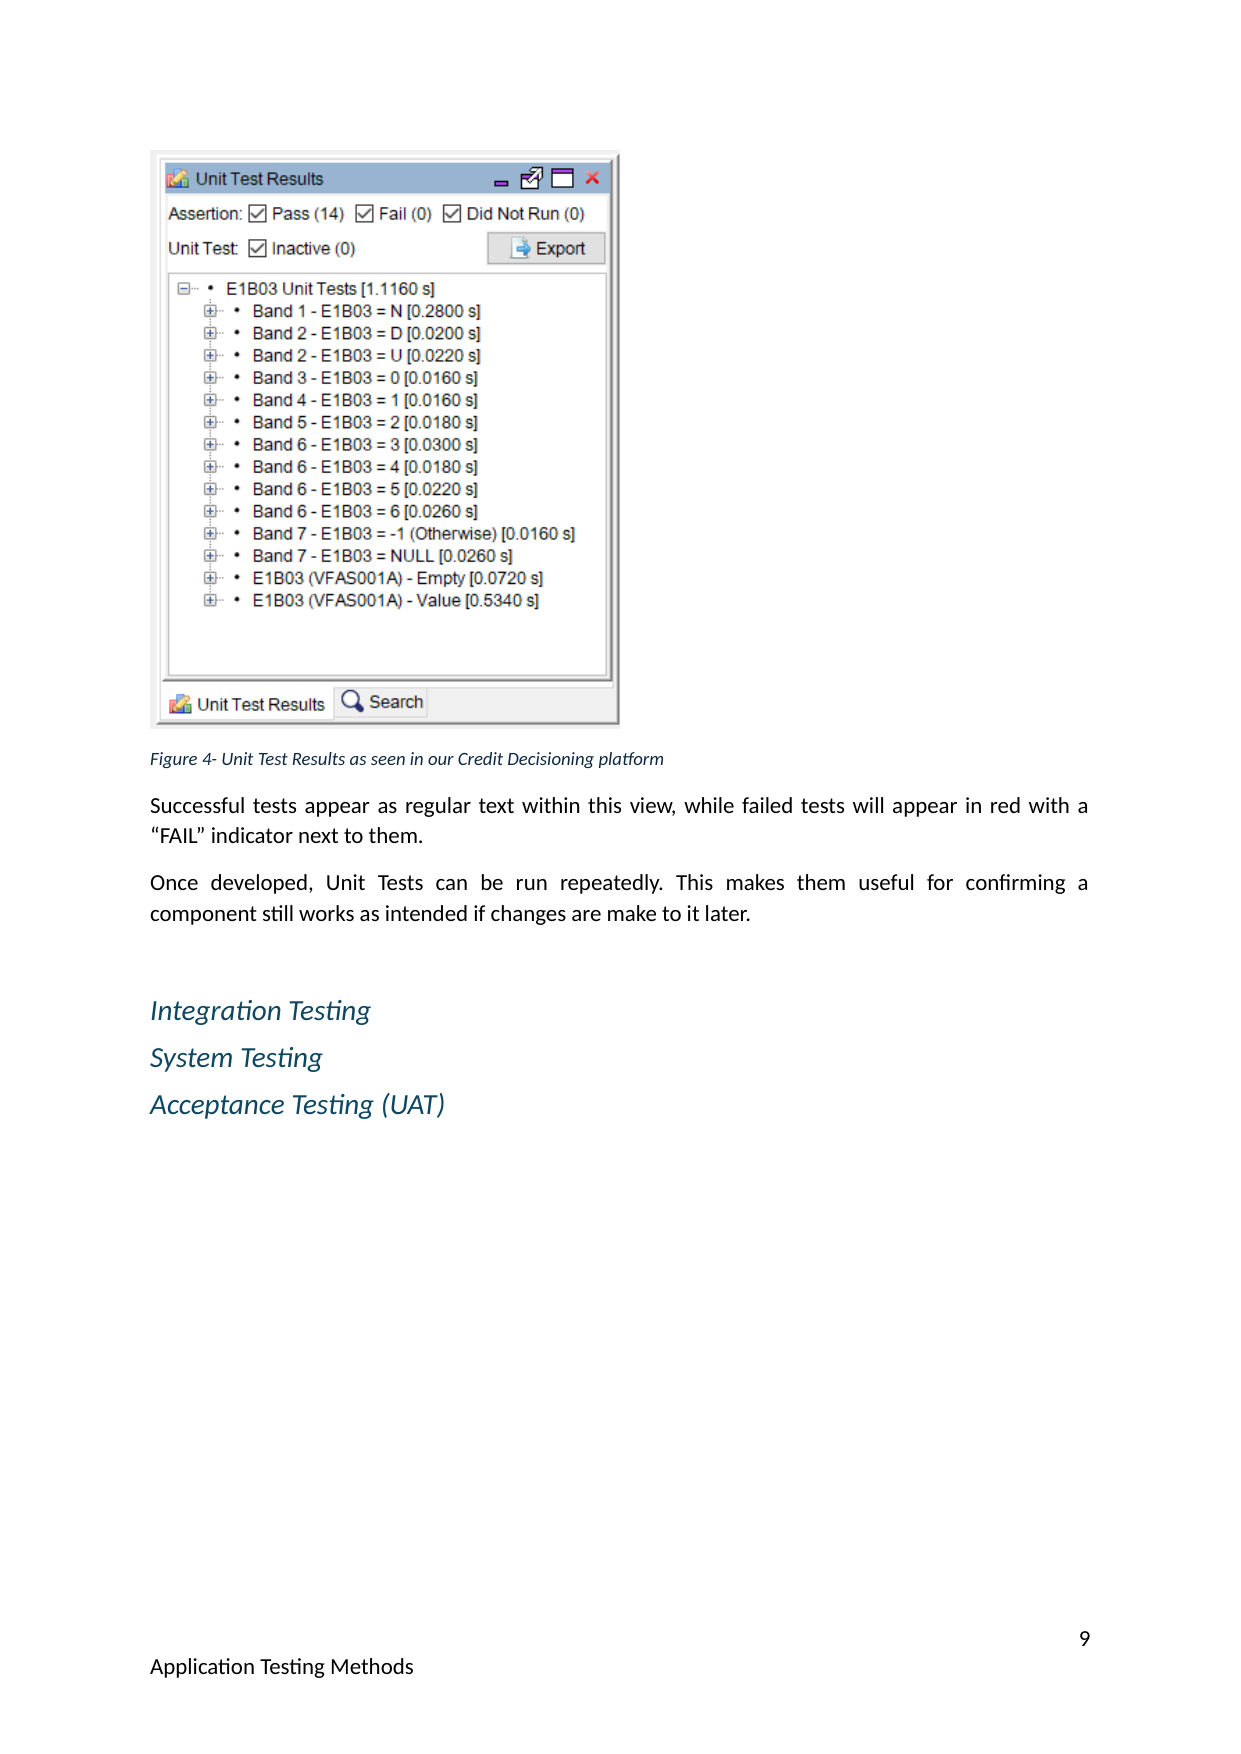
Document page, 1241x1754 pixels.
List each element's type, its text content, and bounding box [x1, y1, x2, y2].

subtitle Integration Testing [150, 992, 1090, 1028]
text Figure 4- Unit Test Results as seen in our Credit Decisioning platform [150, 748, 1090, 771]
subtitle Acceptance Testing (UAT) [150, 1086, 1090, 1122]
picture [150, 150, 621, 729]
text Once developed, Unit Tests can be run repeatedly. This makes them useful for confirming a component still works as intended if changes are make to it later. [150, 868, 1090, 927]
text Successful tests appear as regular text within this view, while failed tests will appear in red with a “FAIL” indicator next to them. [150, 791, 1090, 849]
subtitle System Testing [150, 1039, 1090, 1075]
